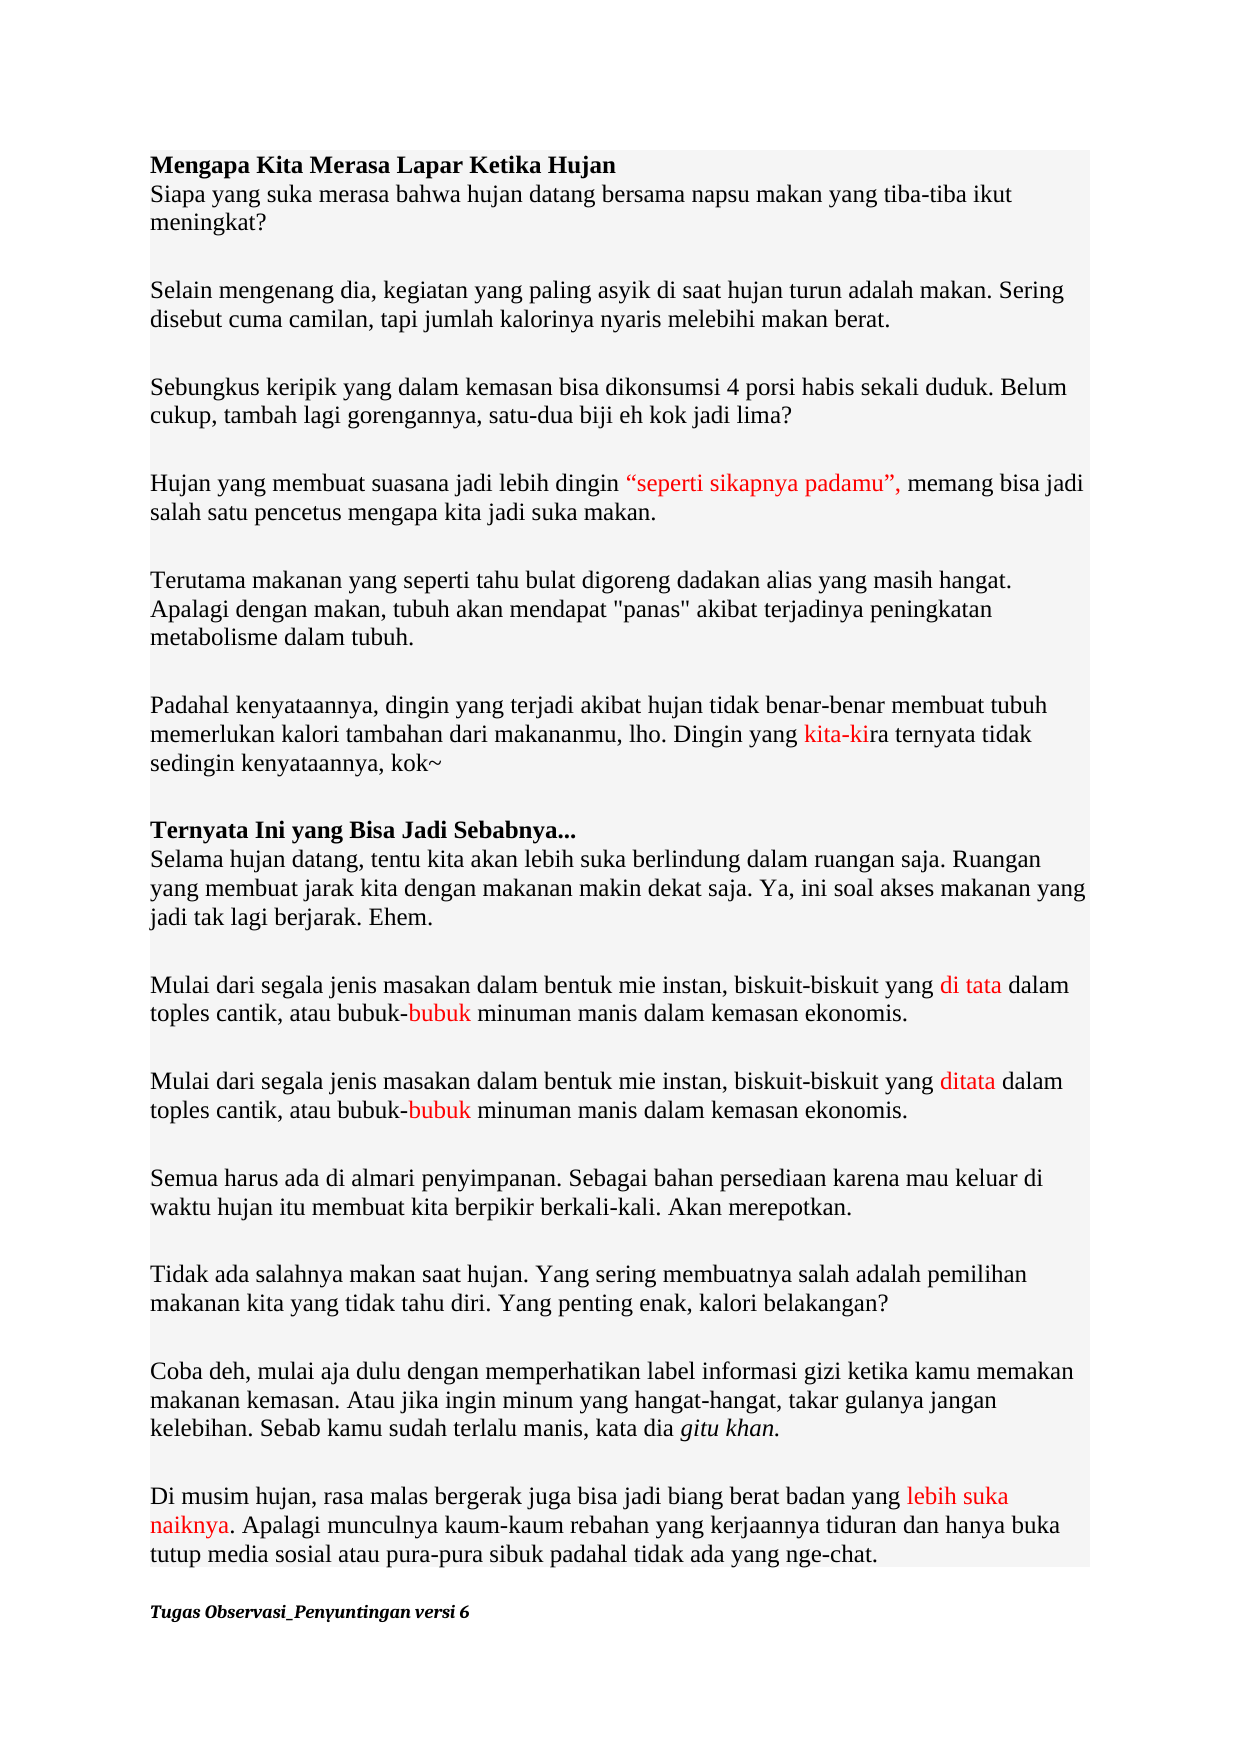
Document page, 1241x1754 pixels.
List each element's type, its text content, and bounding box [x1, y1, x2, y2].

text Hujan yang membuat suasana jadi lebih dingin “seperti sikapnya padamu”, memang bisa jadi salah satu pencetus mengapa kita jadi suka makan. [150, 468, 1090, 526]
text Tidak ada salahnya makan saat hujan. Yang sering membuatnya salah adalah pemilihan makanan kita yang tidak tahu diri. Yang penting enak, kalori belakangan? [150, 1259, 1090, 1317]
text Mulai dari segala jenis masakan dalam bentuk mie instan, biskuit-biskuit yang ditata dalam toples cantik, atau bubuk-bubuk minuman manis dalam kemasan ekonomis. [150, 1066, 1090, 1124]
text Selain mengenang dia, kegiatan yang paling asyik di saat hujan turun adalah makan. Sering disebut cuma camilan, tapi jumlah kalorinya nyaris melebihi makan berat. [150, 275, 1090, 333]
text Mengapa Kita Merasa Lapar Ketika Hujan Siapa yang suka merasa bahwa hujan datang bersama napsu makan yang tiba-tiba ikut meningkat? [150, 150, 1090, 236]
text Coba deh, mulai aja dulu dengan memperhatikan label informasi gizi ketika kamu memakan makanan kemasan. Atau jika ingin minum yang hangat-hangat, takar gulanya jangan kelebihan. Sebab kamu sudah terlalu manis, kata dia gitu khan. [150, 1356, 1090, 1442]
text Terutama makanan yang seperti tahu bulat digoreng dadakan alias yang masih hangat. Apalagi dengan makan, tubuh akan mendapat "panas" akibat terjadinya peningkatan metabolisme dalam tubuh. [150, 565, 1090, 651]
text Mulai dari segala jenis masakan dalam bentuk mie instan, biskuit-biskuit yang di tata dalam toples cantik, atau bubuk-bubuk minuman manis dalam kemasan ekonomis. [150, 970, 1090, 1027]
text Di musim hujan, rasa malas bergerak juga bisa jadi biang berat badan yang lebih suka naiknya. Apalagi munculnya kaum-kaum rebahan yang kerjaannya tiduran dan hanya buka tutup media sosial atau pura-pura sibuk padahal tidak ada yang nge-chat. [150, 1481, 1090, 1567]
text Sebungkus keripik yang dalam kemasan bisa dikonsumsi 4 porsi habis sekali duduk. Belum cukup, tambah lagi gorengannya, satu-dua biji eh kok jadi lima? [150, 372, 1090, 429]
text Semua harus ada di almari penyimpanan. Sebagai bahan persediaan karena mau keluar di waktu hujan itu membuat kita berpikir berkali-kali. Akan merepotkan. [150, 1163, 1090, 1220]
text Padahal kenyataannya, dingin yang terjadi akibat hujan tidak benar-benar membuat tubuh memerlukan kalori tambahan dari makananmu, lho. Dingin yang kita-kira ternyata tidak sedingin kenyataannya, kok~ [150, 690, 1090, 777]
text Ternyata Ini yang Bisa Jadi Sebabnya... Selama hujan datang, tentu kita akan lebih suka berlindung dalam ruangan saja. Ruangan yang membuat jarak kita dengan makanan makin dekat saja. Ya, ini soal akses makanan yang jadi tak lagi berjarak. Ehem. [150, 816, 1090, 931]
